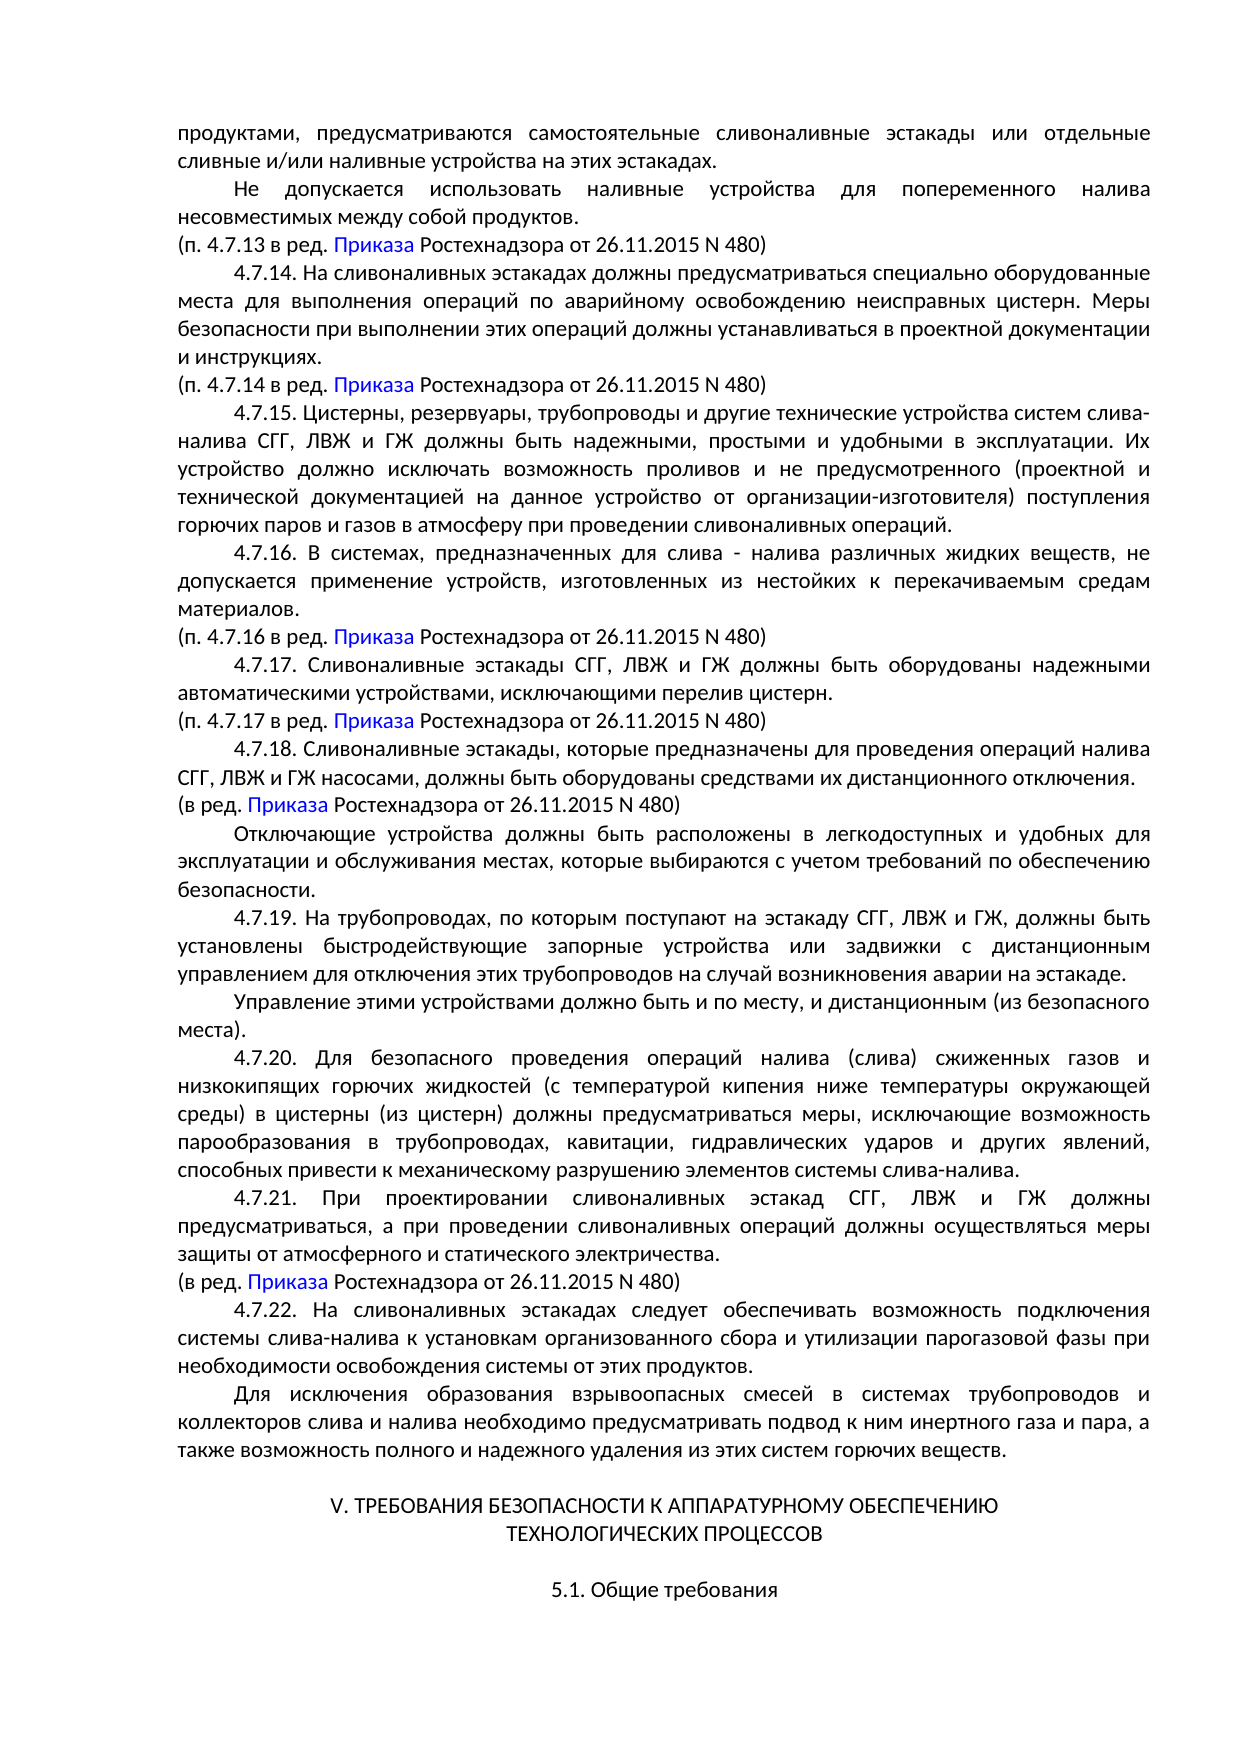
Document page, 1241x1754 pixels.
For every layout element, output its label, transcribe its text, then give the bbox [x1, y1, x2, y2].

text 4.7.16. В системах, предназначенных для слива - налива различных жидких веществ, не допускается применение устройств, изготовленных из нестойких к перекачиваемым средам материалов. [177, 538, 1152, 622]
text 4.7.18. Сливоналивные эстакады, которые предназначены для проведения операций налива СГГ, ЛВЖ и ГЖ насосами, должны быть оборудованы средствами их дистанционного отключения. [177, 734, 1152, 791]
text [177, 118, 1152, 174]
text Для исключения образования взрывоопасных смесей в системах трубопроводов и коллекторов слива и налива необходимо предусматривать подвод к ним инертного газа и пара, а также возможность полного и надежного удаления из этих систем горючих веществ. [177, 1379, 1152, 1463]
text 5.1. Общие требования [177, 1575, 1152, 1603]
text Управление этими устройствами должно быть и по месту, и дистанционным (из безопасного места). [177, 987, 1152, 1043]
text (п. 4.7.14 в ред. Приказа Ростехнадзора от 26.11.2015 N 480) [177, 370, 1152, 398]
text (п. 4.7.17 в ред. Приказа Ростехнадзора от 26.11.2015 N 480) [177, 707, 1152, 734]
text (п. 4.7.13 в ред. Приказа Ростехнадзора от 26.11.2015 N 480) [177, 230, 1152, 258]
text 4.7.15. Цистерны, резервуары, трубопроводы и другие технические устройства систем слива-налива СГГ, ЛВЖ и ГЖ должны быть надежными, простыми и удобными в эксплуатации. Их устройство должно исключать возможность проливов и не предусмотренного (проектной и технической документацией на данное устройство от организации-изготовителя) поступления горючих паров и газов в атмосферу при проведении сливоналивных операций. [177, 398, 1152, 538]
text 4.7.17. Сливоналивные эстакады СГГ, ЛВЖ и ГЖ должны быть оборудованы надежными автоматическими устройствами, исключающими перелив цистерн. [177, 651, 1152, 707]
text V. ТРЕБОВАНИЯ БЕЗОПАСНОСТИ К АППАРАТУРНОМУ ОБЕСПЕЧЕНИЮ [177, 1491, 1152, 1519]
text 4.7.14. На сливоналивных эстакадах должны предусматриваться специально оборудованные места для выполнения операций по аварийному освобождению неисправных цистерн. Меры безопасности при выполнении этих операций должны устанавливаться в проектной документации и инструкциях. [177, 258, 1152, 370]
text (в ред. Приказа Ростехнадзора от 26.11.2015 N 480) [177, 791, 1152, 819]
text Отключающие устройства должны быть расположены в легкодоступных и удобных для эксплуатации и обслуживания местах, которые выбираются с учетом требований по обеспечению безопасности. [177, 819, 1152, 903]
text 4.7.22. На сливоналивных эстакадах следует обеспечивать возможность подключения системы слива-налива к установкам организованного сбора и утилизации парогазовой фазы при необходимости освобождения системы от этих продуктов. [177, 1295, 1152, 1379]
text Не допускается использовать наливные устройства для попеременного налива несовместимых между собой продуктов. [177, 174, 1152, 230]
text (п. 4.7.16 в ред. Приказа Ростехнадзора от 26.11.2015 N 480) [177, 622, 1152, 651]
text 4.7.21. При проектировании сливоналивных эстакад СГГ, ЛВЖ и ГЖ должны предусматриваться, а при проведении сливоналивных операций должны осуществляться меры защиты от атмосферного и статического электричества. [177, 1183, 1152, 1267]
text 4.7.20. Для безопасного проведения операций налива (слива) сжиженных газов и низкокипящих горючих жидкостей (с температурой кипения ниже температуры окружающей среды) в цистерны (из цистерн) должны предусматриваться меры, исключающие возможность парообразования в трубопроводах, кавитации, гидравлических ударов и других явлений, способных привести к механическому разрушению элементов системы слива-налива. [177, 1043, 1152, 1183]
text (в ред. Приказа Ростехнадзора от 26.11.2015 N 480) [177, 1267, 1152, 1295]
text 4.7.19. На трубопроводах, по которым поступают на эстакаду СГГ, ЛВЖ и ГЖ, должны быть установлены быстродействующие запорные устройства или задвижки с дистанционным управлением для отключения этих трубопроводов на случай возникновения аварии на эстакаде. [177, 903, 1152, 987]
text ТЕХНОЛОГИЧЕСКИХ ПРОЦЕССОВ [177, 1519, 1152, 1547]
